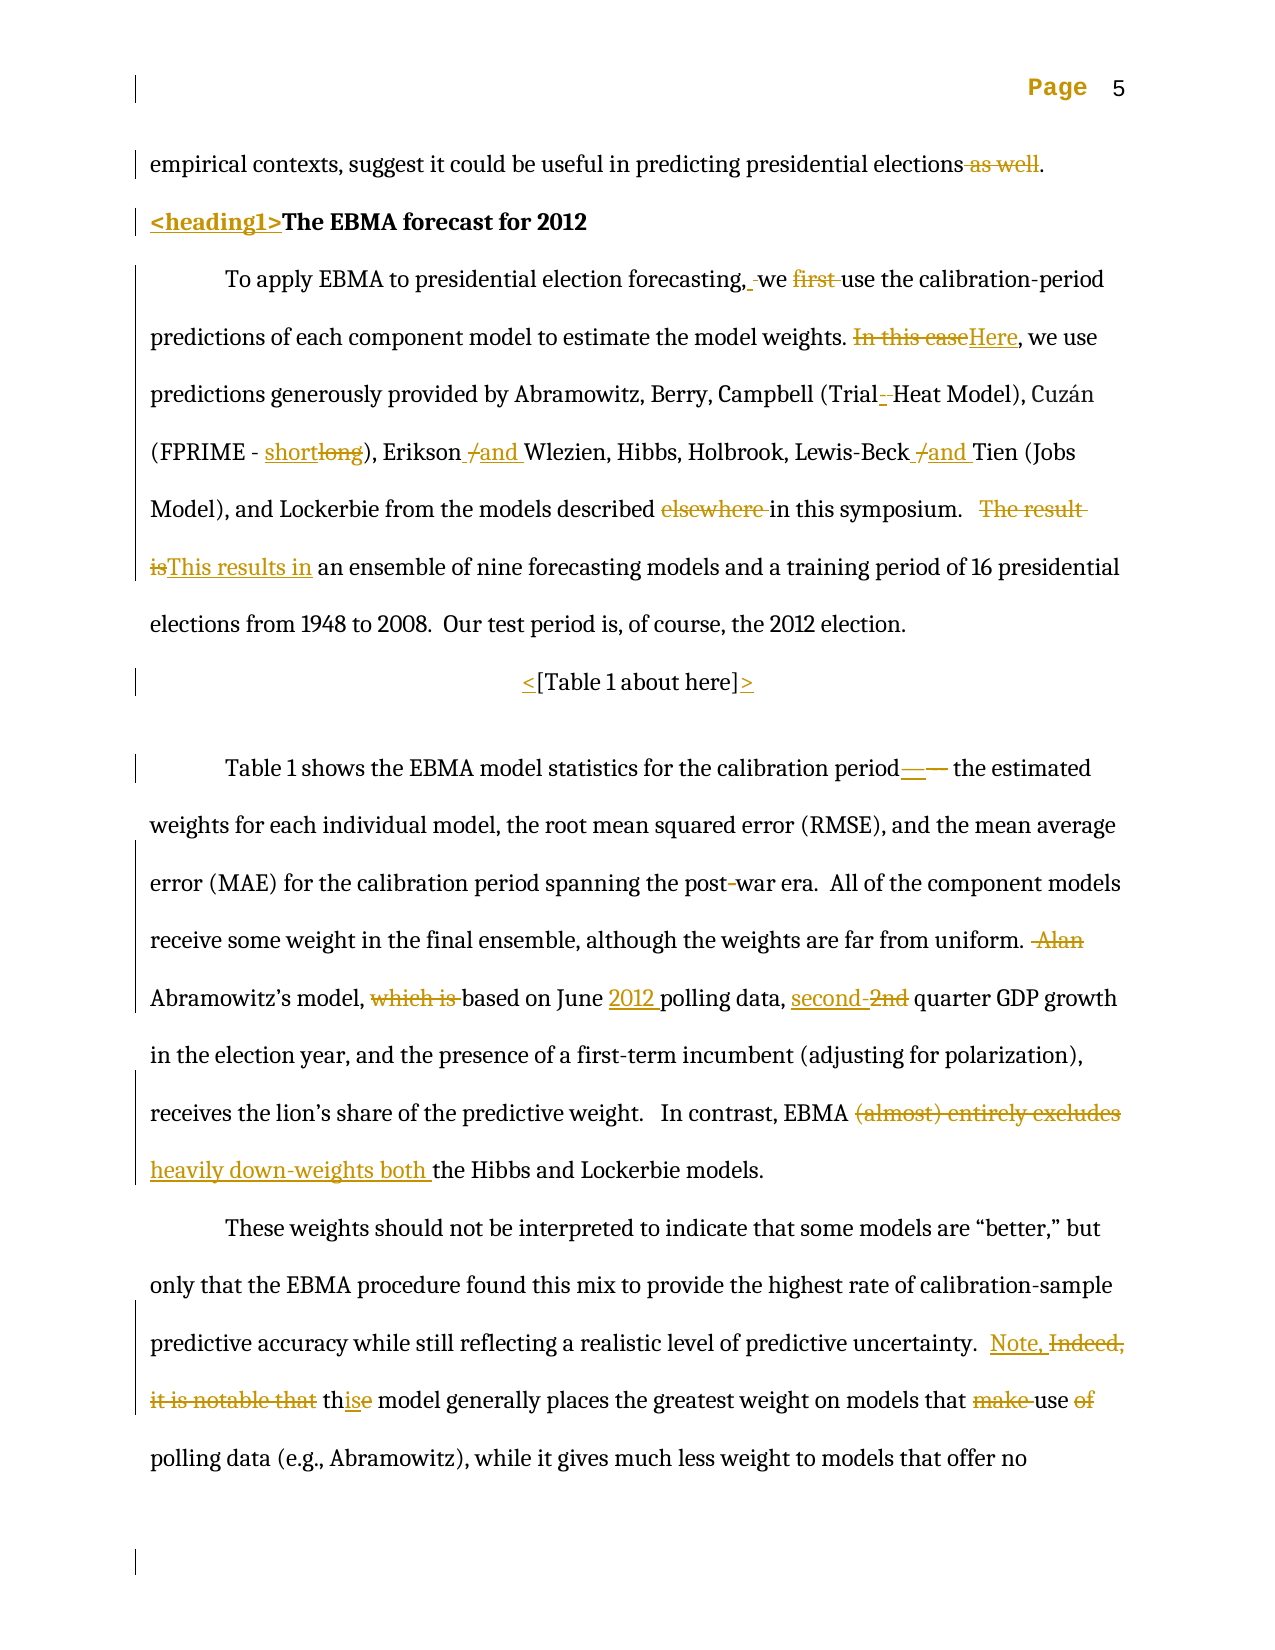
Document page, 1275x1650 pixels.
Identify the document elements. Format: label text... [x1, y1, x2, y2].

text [150, 1214, 1125, 1472]
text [150, 150, 1125, 179]
text The EBMA forecast for 2012 [150, 207, 1125, 236]
text Table 1 shows the EBMA model statistics for the calibration period the estimated weights for each individual model, the root mean squared error (RMSE), and the mean average error (MAE) for the calibration period spanning the postwar era. All of the component models receive some weight in the final ensemble, although the weights are far from uniform. Abramowitz’s model, based on June polling data, quarter GDP growth in the election year, and the presence of a first-term incumbent (adjusting for polarization), receives the lion’s share of the predictive weight. In contrast, EBMA the Hibbs and Lockerbie models. [150, 754, 1125, 1185]
text To apply EBMA to presidential election forecasting,we use the calibration-period predictions of each component model to estimate the model weights. , we use predictions generously provided by Abramowitz, Berry, Campbell (TrialHeat Model), Cuzán (FPRIME - ), EriksonWlezien, Hibbs, Holbrook, Lewis-BeckTien (Jobs Model), and Lockerbie from the models described in this symposium. an ensemble of nine forecasting models and a training period of 16 presidential elections from 1948 to 2008. Our test period is, of course, the 2012 election. [150, 265, 1125, 639]
text [Table 1 about here] [150, 667, 1125, 696]
